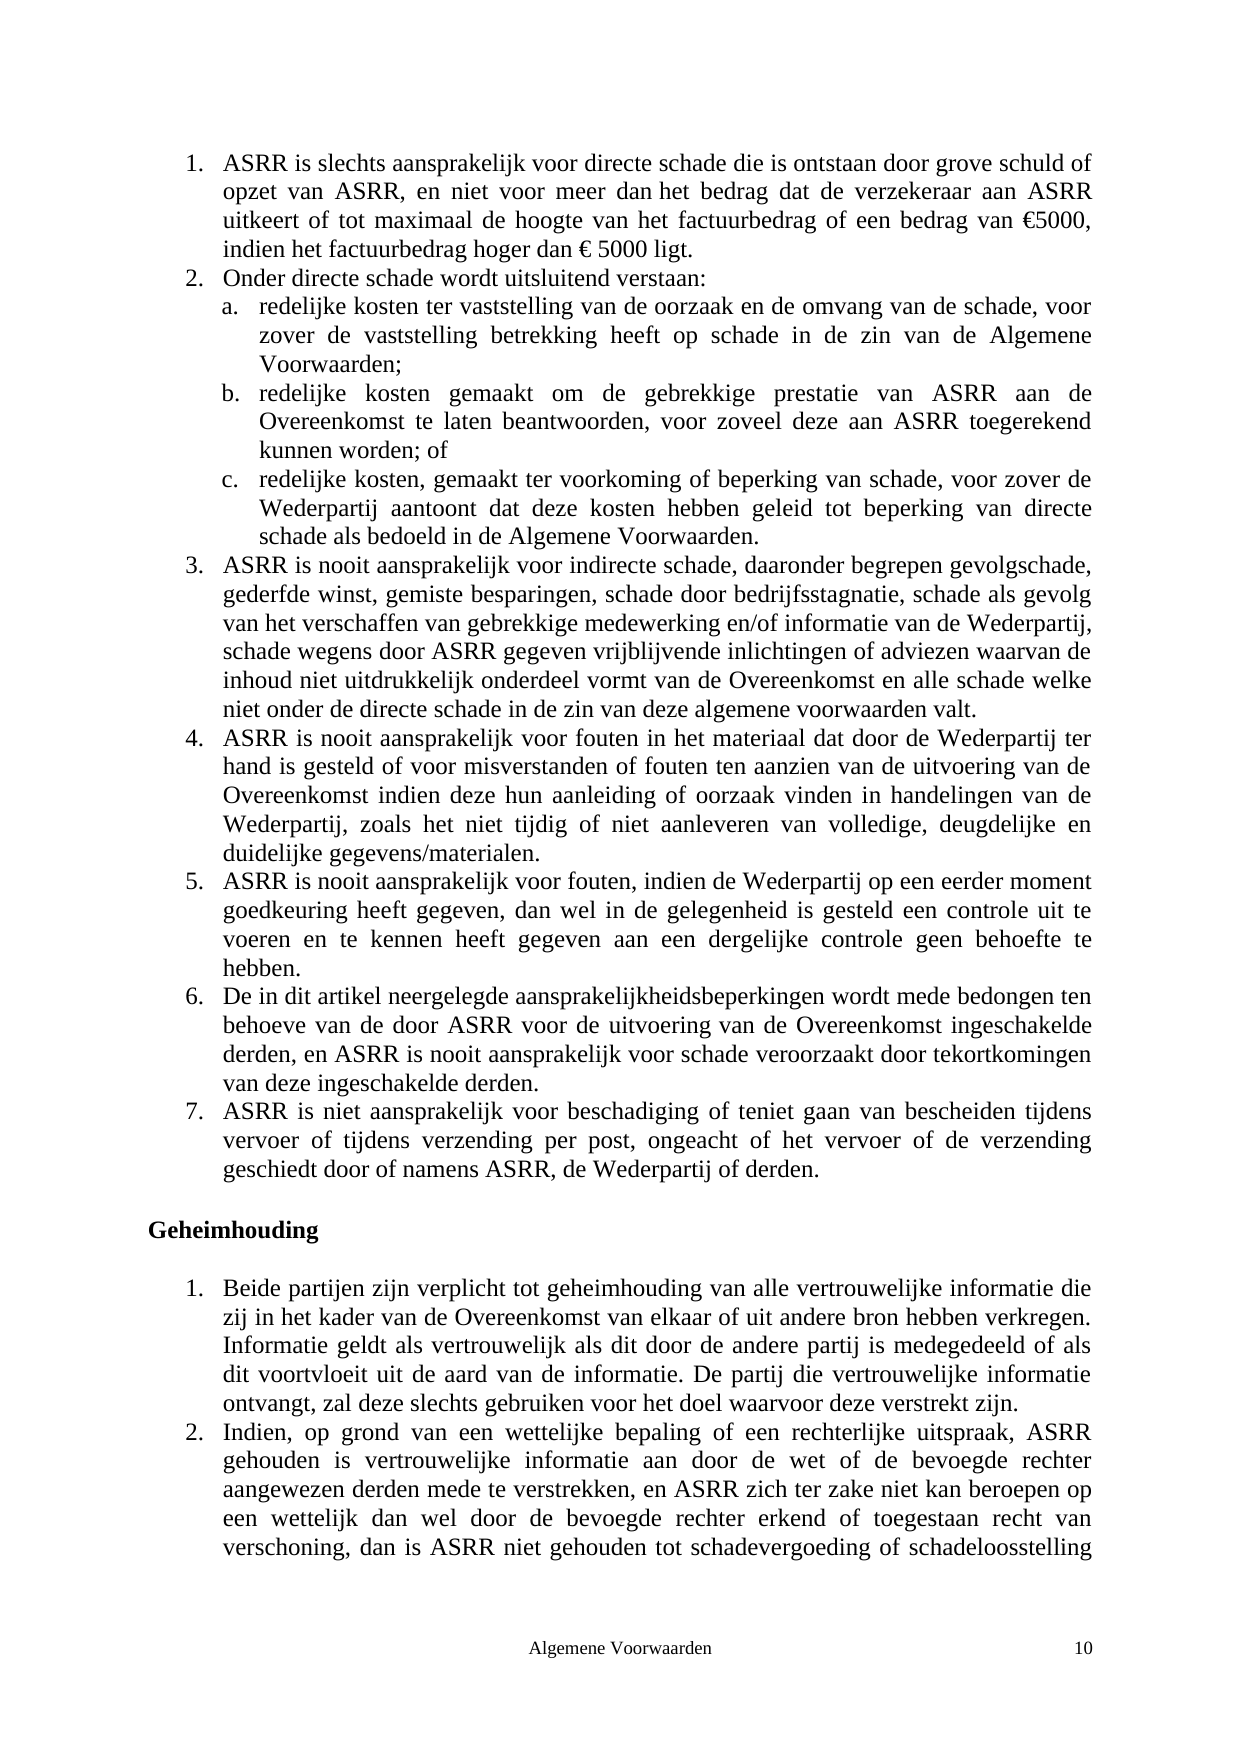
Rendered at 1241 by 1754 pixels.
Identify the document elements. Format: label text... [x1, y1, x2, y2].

subtitle Geheimhouding [148, 1216, 1093, 1244]
list ASRR is nooit aansprakelijk voor fouten in het materiaal dat door de Wederpartij ter hand is gesteld of voor misverstanden of fouten ten aanzien van de uitvoering van de Overeenkomst indien deze hun aanleiding of oorzaak vinden in handelingen van de Wederpartij, zoals het niet tijdig of niet aanleveren van volledige, deugdelijke en duidelijke gegevens/materialen. [185, 723, 1093, 866]
list Beide partijen zijn verplicht tot geheimhouding van alle vertrouwelijke informatie die zij in het kader van de Overeenkomst van elkaar of uit andere bron hebben verkregen. Informatie geldt als vertrouwelijk als dit door de andere partij is medegedeeld of als dit voortvloeit uit de aard van de informatie. De partij die vertrouwelijke informatie ontvangt, zal deze slechts gebruiken voor het doel waarvoor deze verstrekt zijn. [185, 1273, 1093, 1417]
list redelijke kosten gemaakt om de gebrekkige prestatie van ASRR aan de Overeenkomst te laten beantwoorden, voor zoveel deze aan ASRR toegerekend kunnen worden; of [221, 378, 1093, 464]
list ASRR is nooit aansprakelijk voor fouten, indien de Wederpartij op een eerder moment goedkeuring heeft gegeven, dan wel in de gelegenheid is gesteld een controle uit te voeren en te kennen heeft gegeven aan een dergelijke controle geen behoefte te hebben. [185, 866, 1093, 981]
list ASRR is nooit aansprakelijk voor indirecte schade, daaronder begrepen gevolgschade, gederfde winst, gemiste besparingen, schade door bedrijfsstagnatie, schade als gevolg van het verschaffen van gebrekkige medewerking en/of informatie van de Wederpartij, schade wegens door ASRR gegeven vrijblijvende inlichtingen of adviezen waarvan de inhoud niet uitdrukkelijk onderdeel vormt van de Overeenkomst en alle schade welke niet onder de directe schade in de zin van deze algemene voorwaarden valt. [185, 550, 1093, 723]
list ASRR is niet aansprakelijk voor beschadiging of teniet gaan van bescheiden tijdens vervoer of tijdens verzending per post, ongeacht of het vervoer of de verzending geschiedt door of namens ASRR, de Wederpartij of derden. [185, 1096, 1093, 1183]
list Onder directe schade wordt uitsluitend verstaan: [185, 263, 1093, 291]
list redelijke kosten ter vaststelling van de oorzaak en de omvang van de schade, voor zover de vaststelling betrekking heeft op schade in de zin van de Algemene Voorwaarden; [221, 291, 1093, 378]
list De in dit artikel neergelegde aansprakelijkheidsbeperkingen wordt mede bedongen ten behoeve van de door ASRR voor de uitvoering van de Overeenkomst ingeschakelde derden, en ASRR is nooit aansprakelijk voor schade veroorzaakt door tekortkomingen van deze ingeschakelde derden. [185, 981, 1093, 1096]
list redelijke kosten, gemaakt ter voorkoming of beperking van schade, voor zover de Wederpartij aantoont dat deze kosten hebben geleid tot beperking van directe schade als bedoeld in de Algemene Voorwaarden. [221, 464, 1093, 550]
list ASRR is slechts aansprakelijk voor directe schade die is ontstaan door grove schuld of opzet van ASRR, en niet voor meer dan het bedrag dat de verzekeraar aan ASRR uitkeert of tot maximaal de hoogte van het factuurbedrag of een bedrag van €5000, indien het factuurbedrag hoger dan € 5000 ligt. [185, 148, 1093, 263]
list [185, 1417, 1093, 1561]
